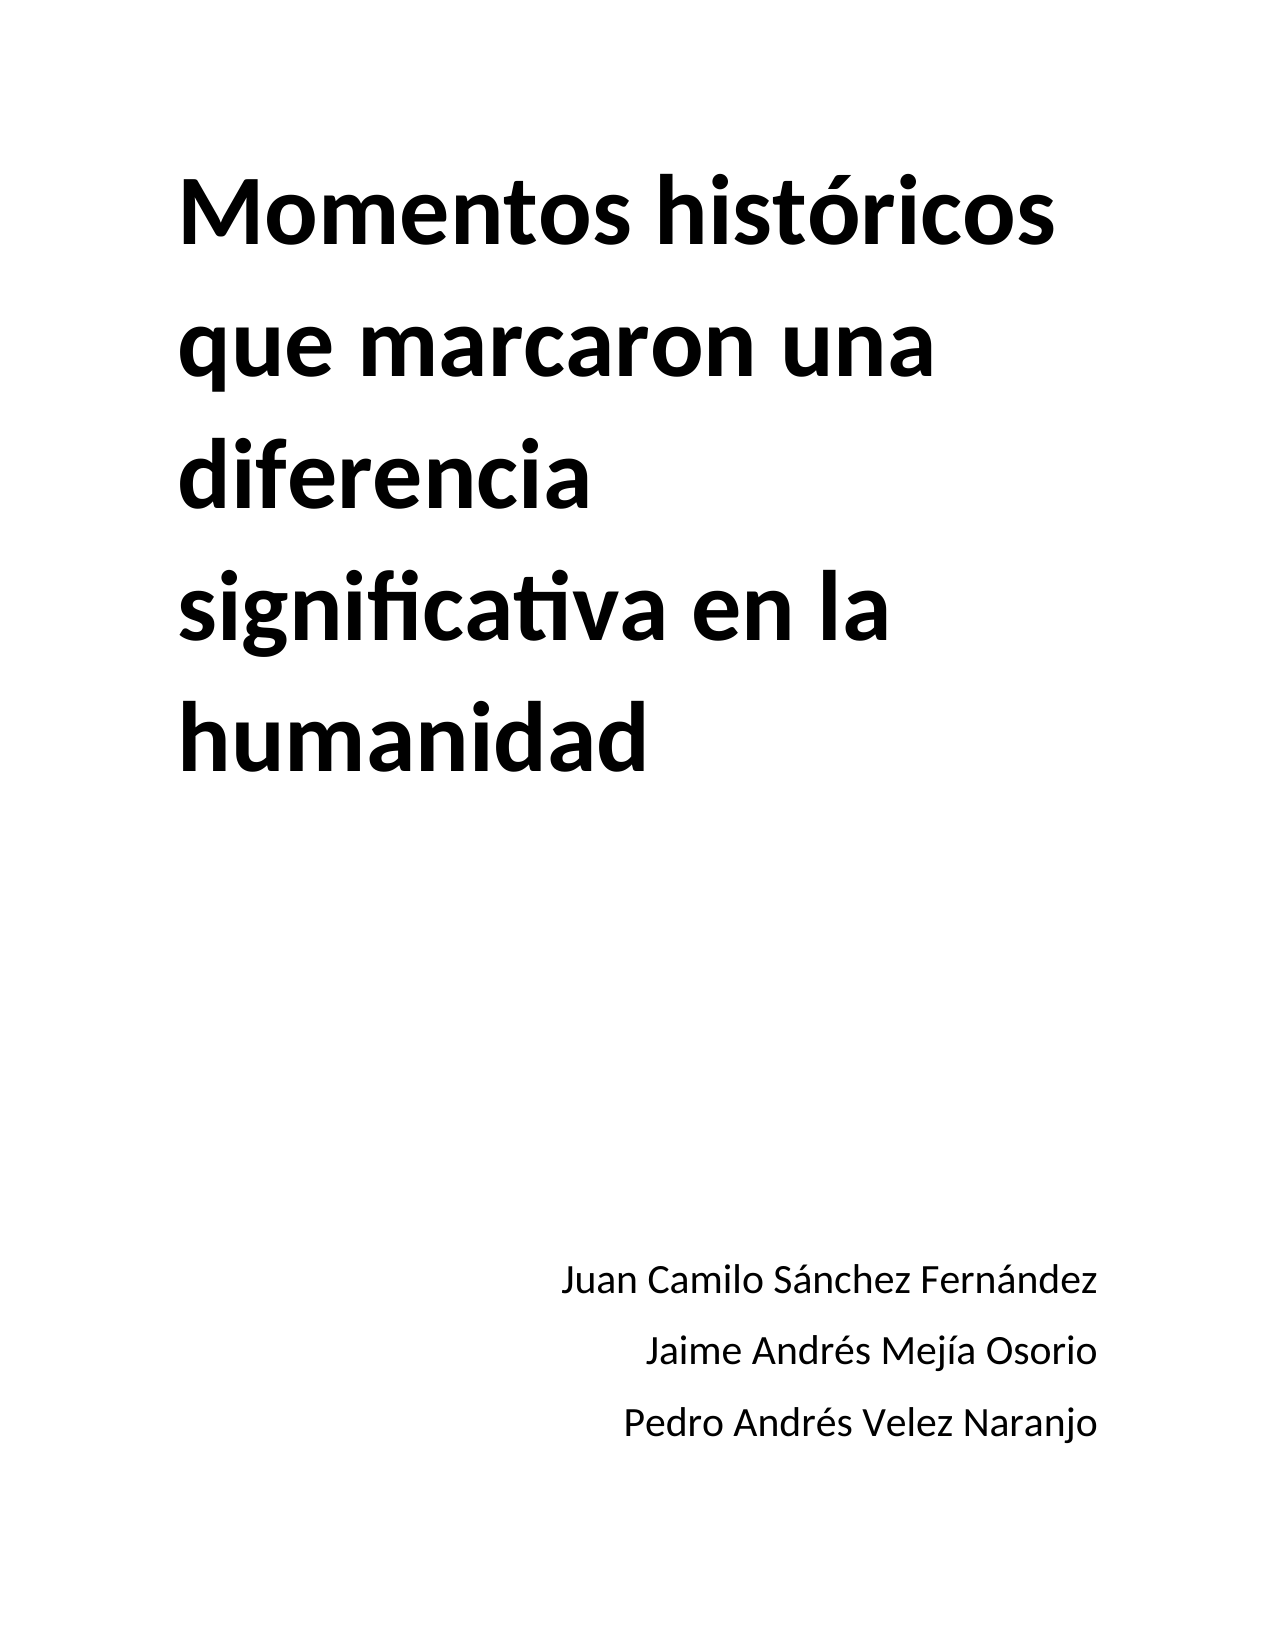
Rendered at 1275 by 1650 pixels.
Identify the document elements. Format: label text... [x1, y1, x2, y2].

text Momentos históricos que marcaron una diferencia significativa en la humanidad [177, 148, 1098, 797]
text Pedro Andrés Velez Naranjo [177, 1396, 1098, 1447]
text Juan Camilo Sánchez Fernández [177, 1253, 1098, 1303]
text Jaime Andrés Mejía Osorio [177, 1324, 1098, 1375]
